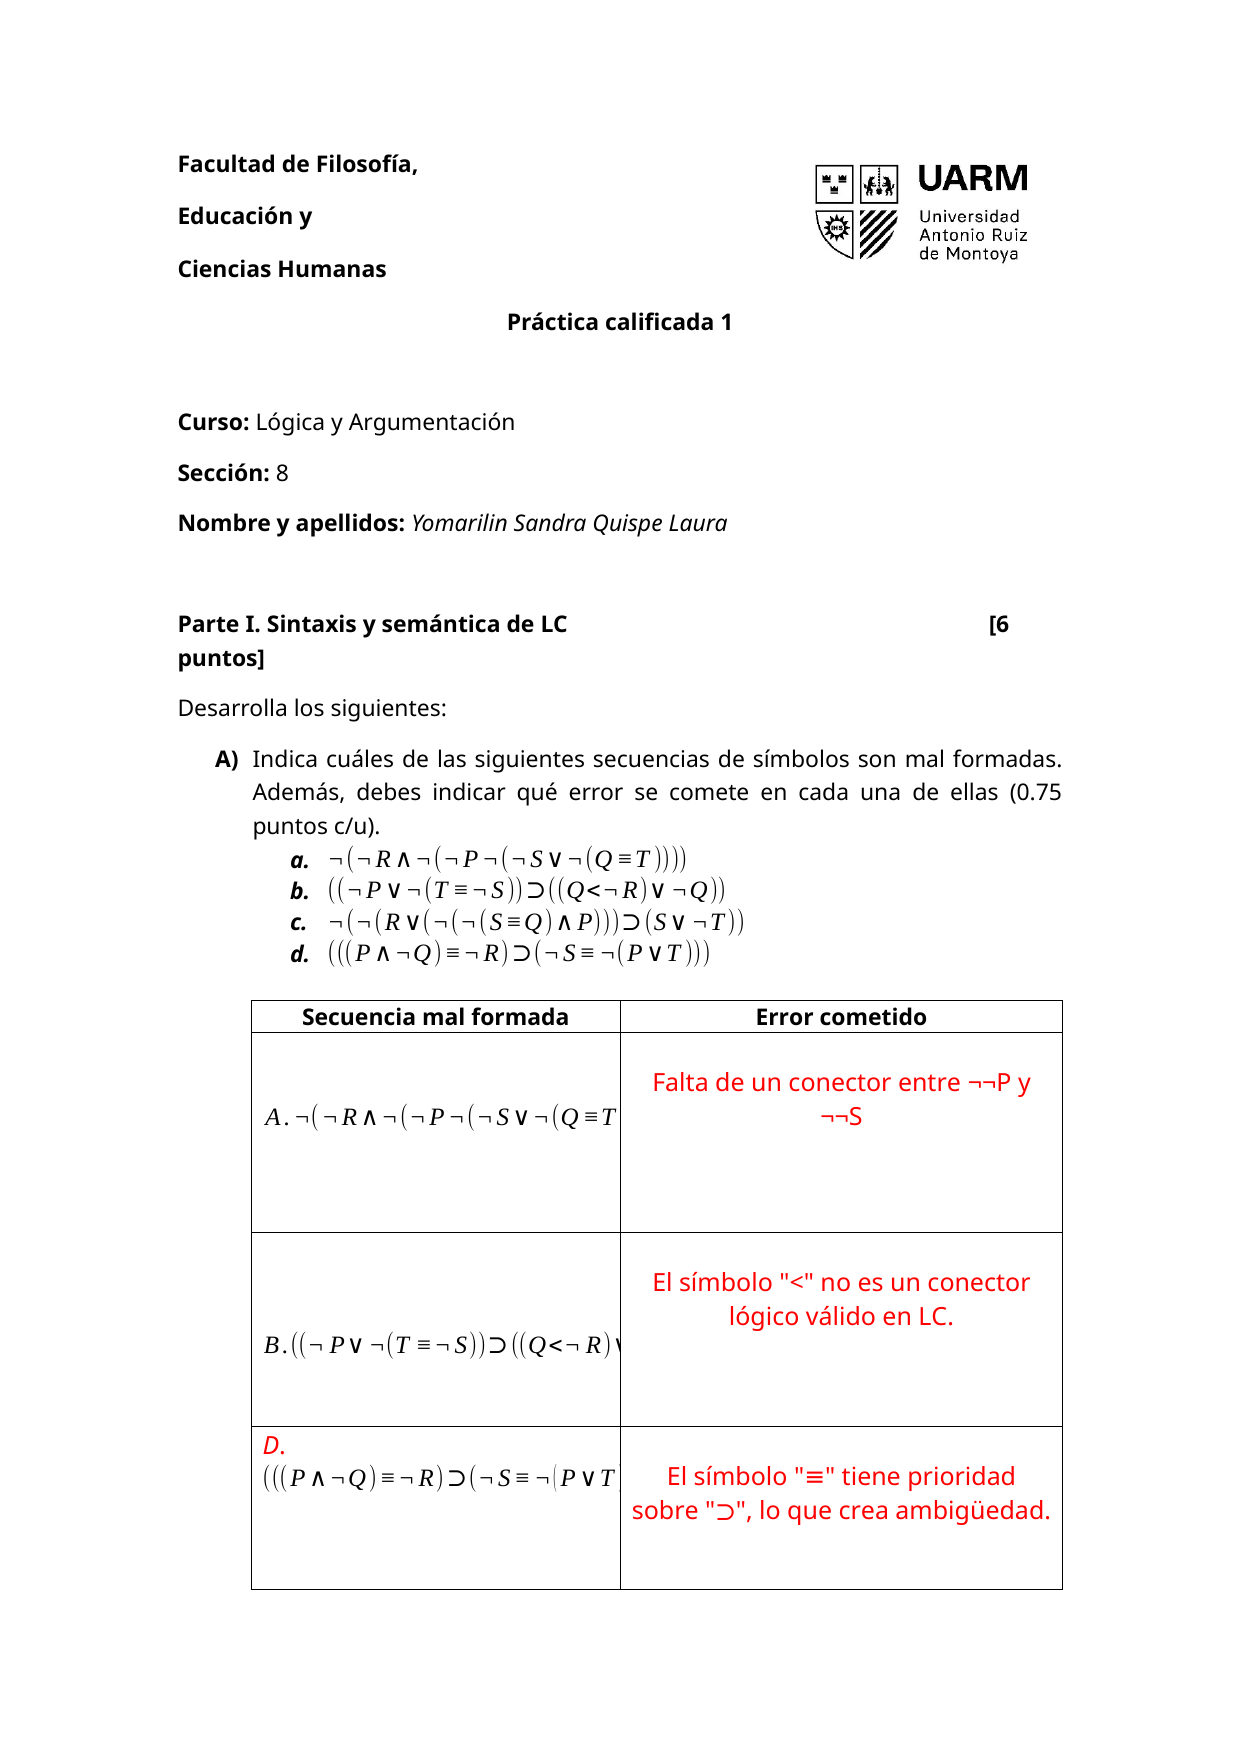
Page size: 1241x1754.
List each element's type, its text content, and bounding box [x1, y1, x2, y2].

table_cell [621, 1427, 1062, 1589]
table_cell [252, 1233, 620, 1426]
text Nombre y apellidos: Yomarilin Sandra Quispe Laura [177, 507, 1063, 538]
text Parte I. Sintaxis y semántica de LC [6 puntos] [177, 608, 1063, 673]
text Curso: Lógica y Argumentación [177, 406, 1063, 437]
text Práctica calificada 1 [177, 305, 1063, 337]
table_header Error cometido [621, 1001, 1062, 1032]
table_cell [252, 1033, 620, 1232]
picture [777, 147, 1063, 277]
text Educación y [177, 200, 777, 231]
table_cell D. [252, 1427, 620, 1589]
text Desarrolla los siguientes: [177, 692, 1063, 723]
text Ciencias Humanas [177, 253, 1063, 284]
table_cell El símbolo "<" no es un conector lógico válido en LC. [621, 1233, 1062, 1426]
table_cell Falta de un conector entre ¬¬P y ¬¬S [621, 1033, 1062, 1232]
text Facultad de Filosofía, [177, 148, 777, 179]
text Sección: 8 [177, 457, 1063, 488]
list Indica cuáles de las siguientes secuencias de símbolos son mal formadas. Además, debes indicar qué error se comete en cada una de ellas (0.75 puntos c/u). [215, 742, 1063, 841]
table_header Secuencia mal formada [252, 1001, 620, 1032]
